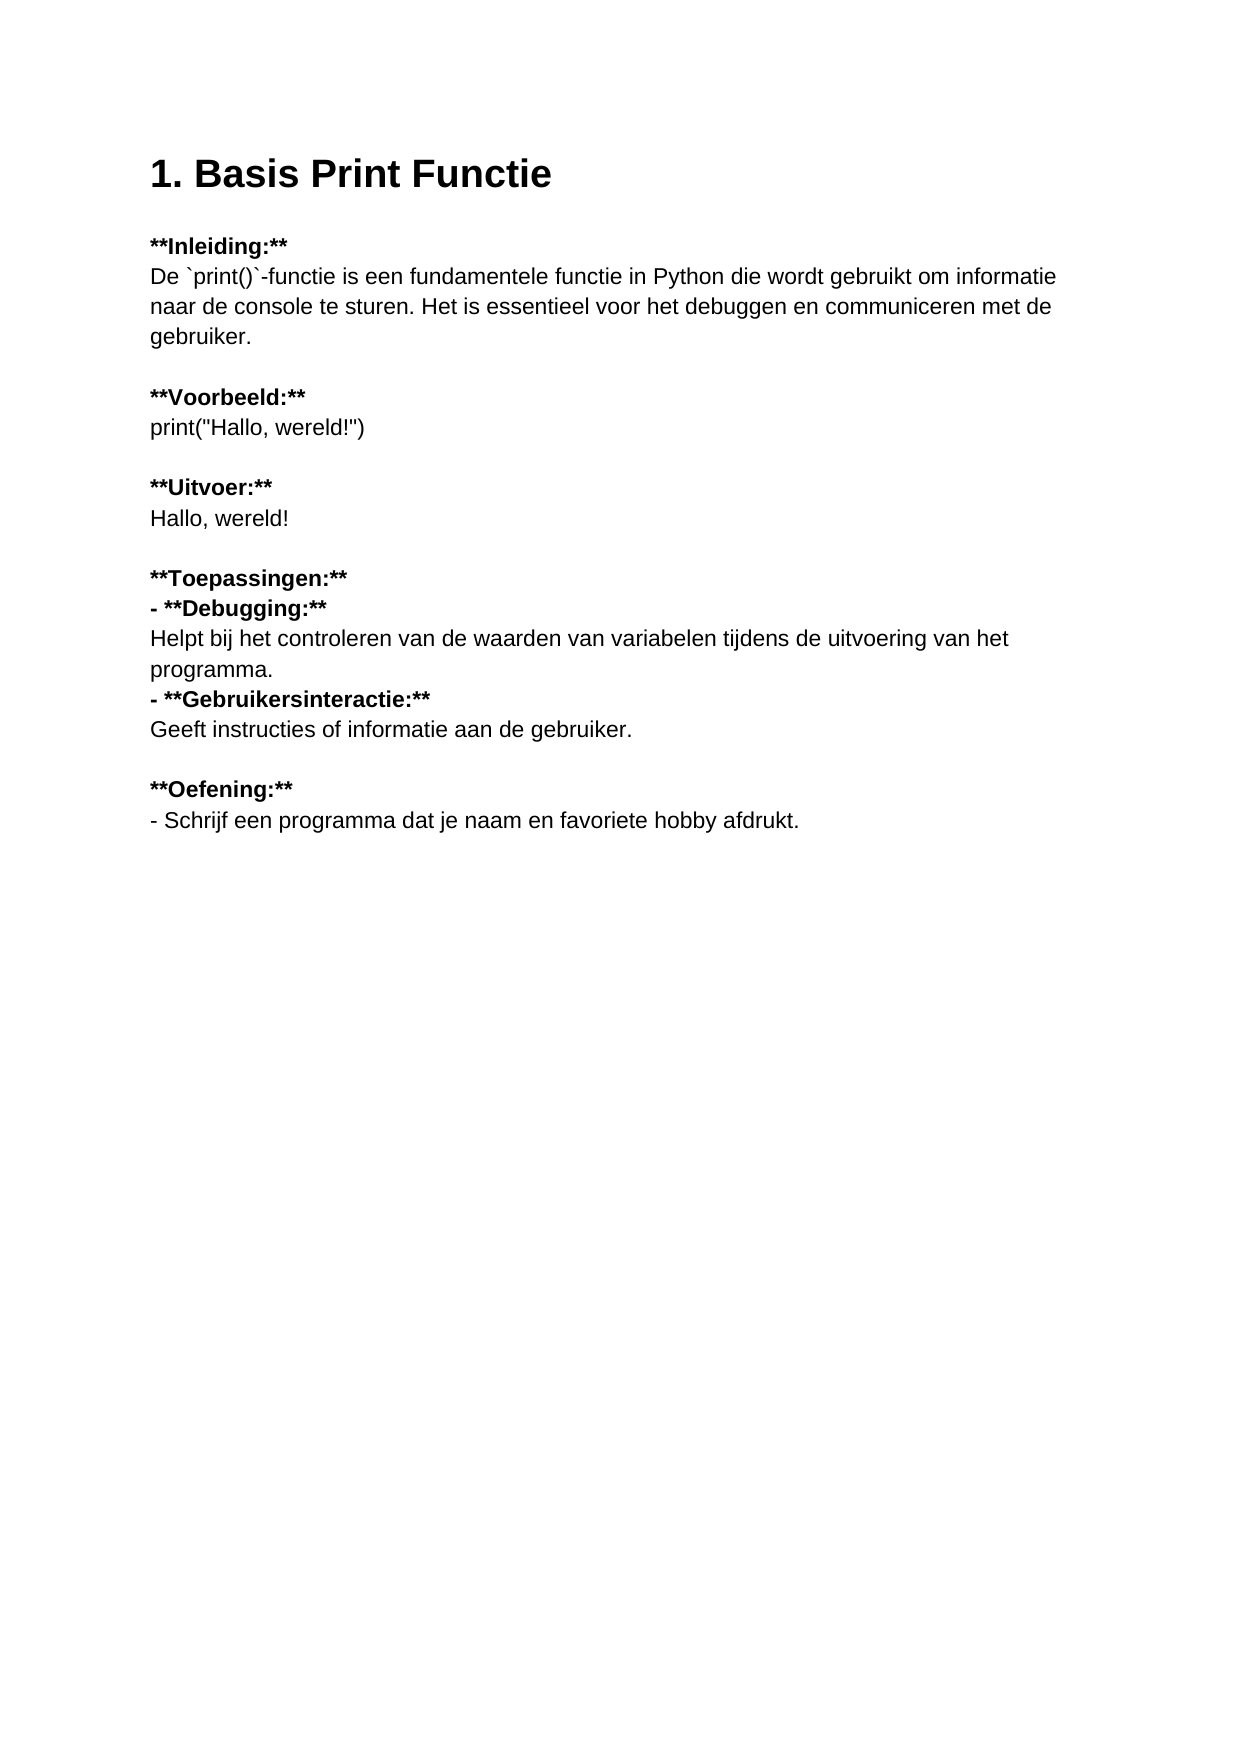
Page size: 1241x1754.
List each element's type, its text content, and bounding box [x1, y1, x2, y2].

text **Uitvoer:** [150, 474, 1090, 501]
text 1. Basis Print Functie [150, 150, 1090, 196]
text - **Debugging:** [150, 595, 1090, 621]
text Hallo, wereld! [150, 504, 1090, 531]
text Helpt bij het controleren van de waarden van variabelen tijdens de uitvoering van het programma. [150, 625, 1090, 682]
text - Schrijf een programma dat je naam en favoriete hobby afdrukt. [150, 807, 1090, 833]
text - **Gebruikersinteractie:** [150, 686, 1090, 712]
text **Inleiding:** [150, 233, 1090, 259]
text De `print()`-functie is een fundamentele functie in Python die wordt gebruikt om informatie naar de console te sturen. Het is essentieel voor het debuggen en communiceren met de gebruiker. [150, 263, 1090, 349]
text **Oefening:** [150, 776, 1090, 803]
text **Toepassingen:** [150, 565, 1090, 591]
text print("Hallo, wereld!") [150, 414, 1090, 440]
text Geeft instructies of informatie aan de gebruiker. [150, 716, 1090, 742]
text **Voorbeeld:** [150, 384, 1090, 410]
